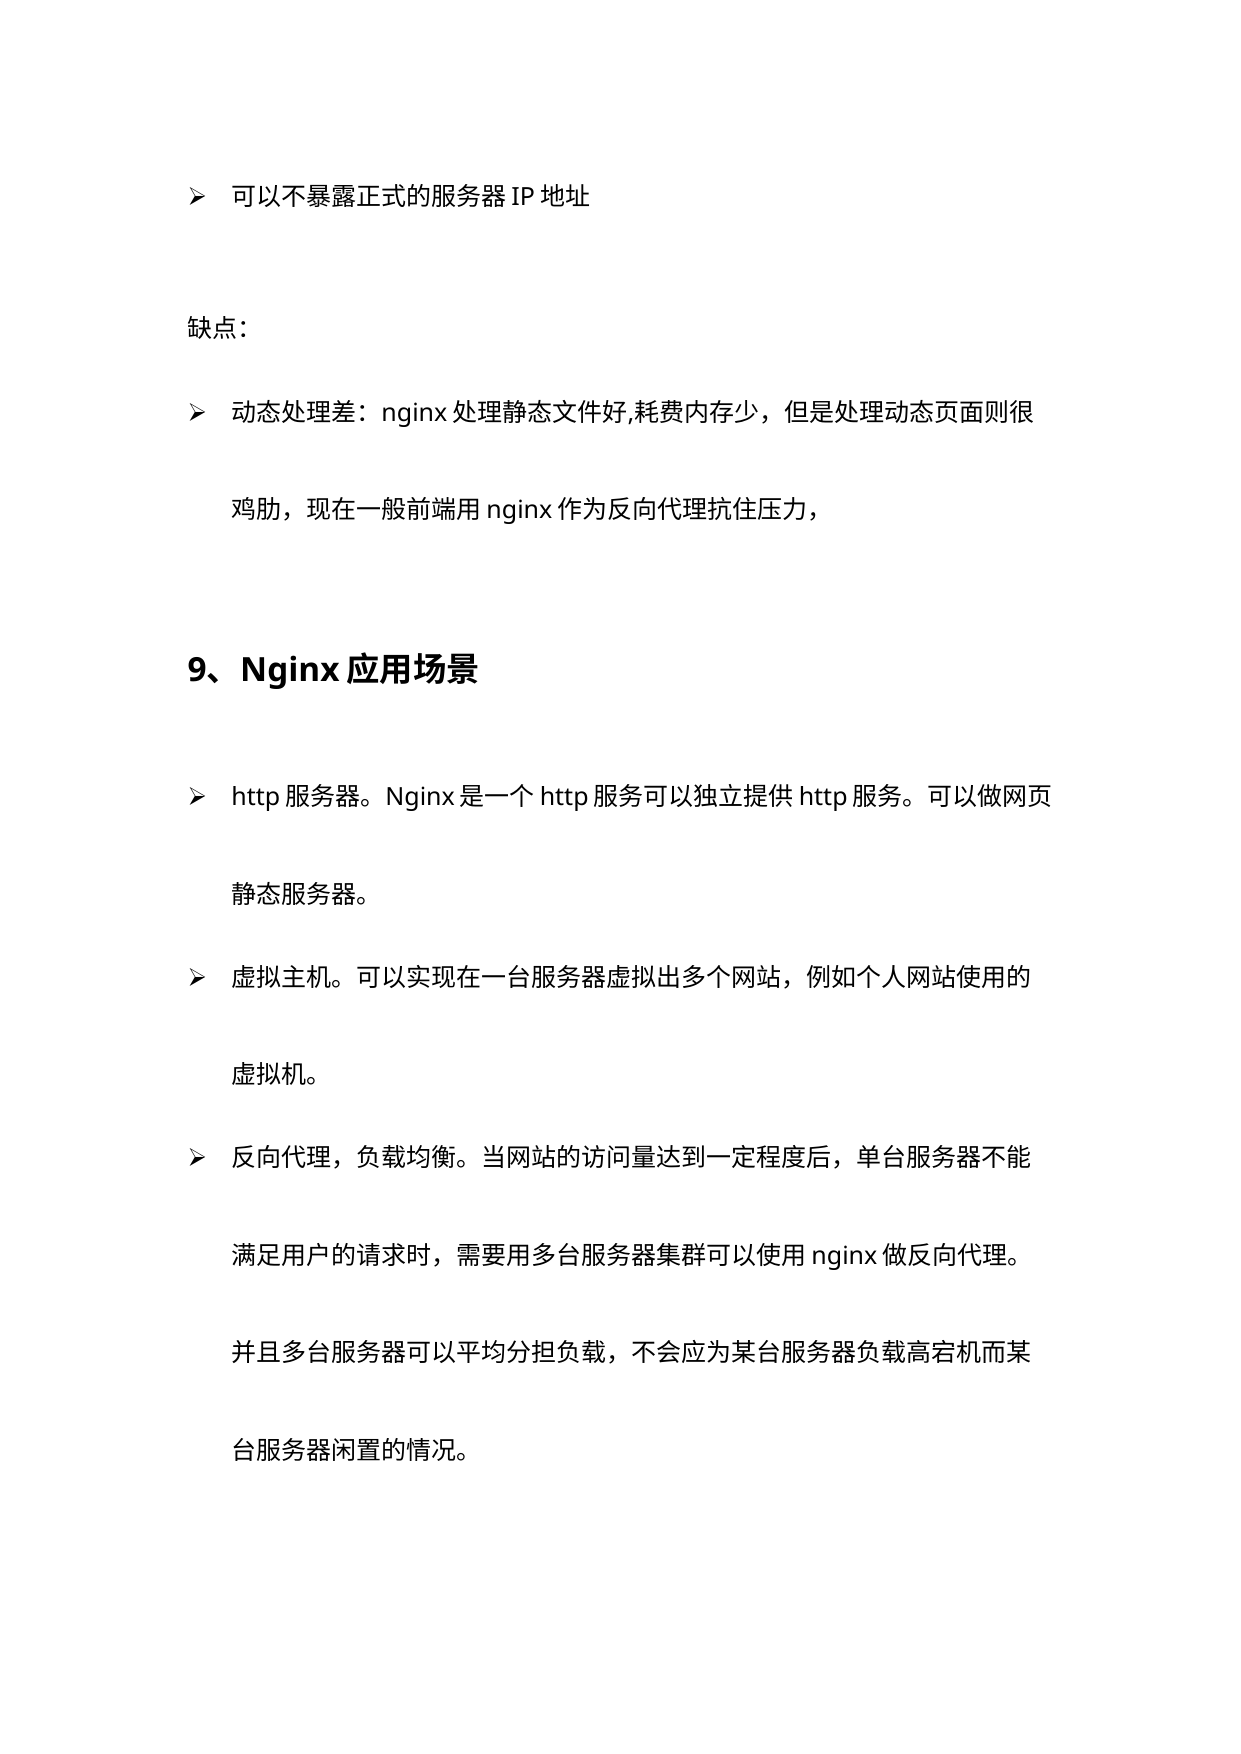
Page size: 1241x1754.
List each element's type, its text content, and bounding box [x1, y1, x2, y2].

subtitle 9、Nginx应用场景 [187, 635, 1053, 700]
list 反向代理，负载均衡。当网站的访问量达到一定程度后，单台服务器不能满足用户的请求时，需要用多台服务器集群可以使用nginx做反向代理。并且多台服务器可以平均分担负载，不会应为某台服务器负载高宕机而某台服务器闲置的情况。 [187, 1123, 1053, 1481]
list 动态处理差：nginx处理静态文件好,耗费内存少，但是处理动态页面则很鸡肋，现在一般前端用nginx作为反向代理抗住压力， [187, 378, 1053, 540]
list http服务器。Nginx是一个http服务可以独立提供http服务。可以做网页静态服务器。 [187, 762, 1053, 925]
text 缺点： [187, 294, 1053, 359]
list 可以不暴露正式的服务器IP地址 [187, 162, 1053, 227]
list 虚拟主机。可以实现在一台服务器虚拟出多个网站，例如个人网站使用的虚拟机。 [187, 943, 1053, 1105]
